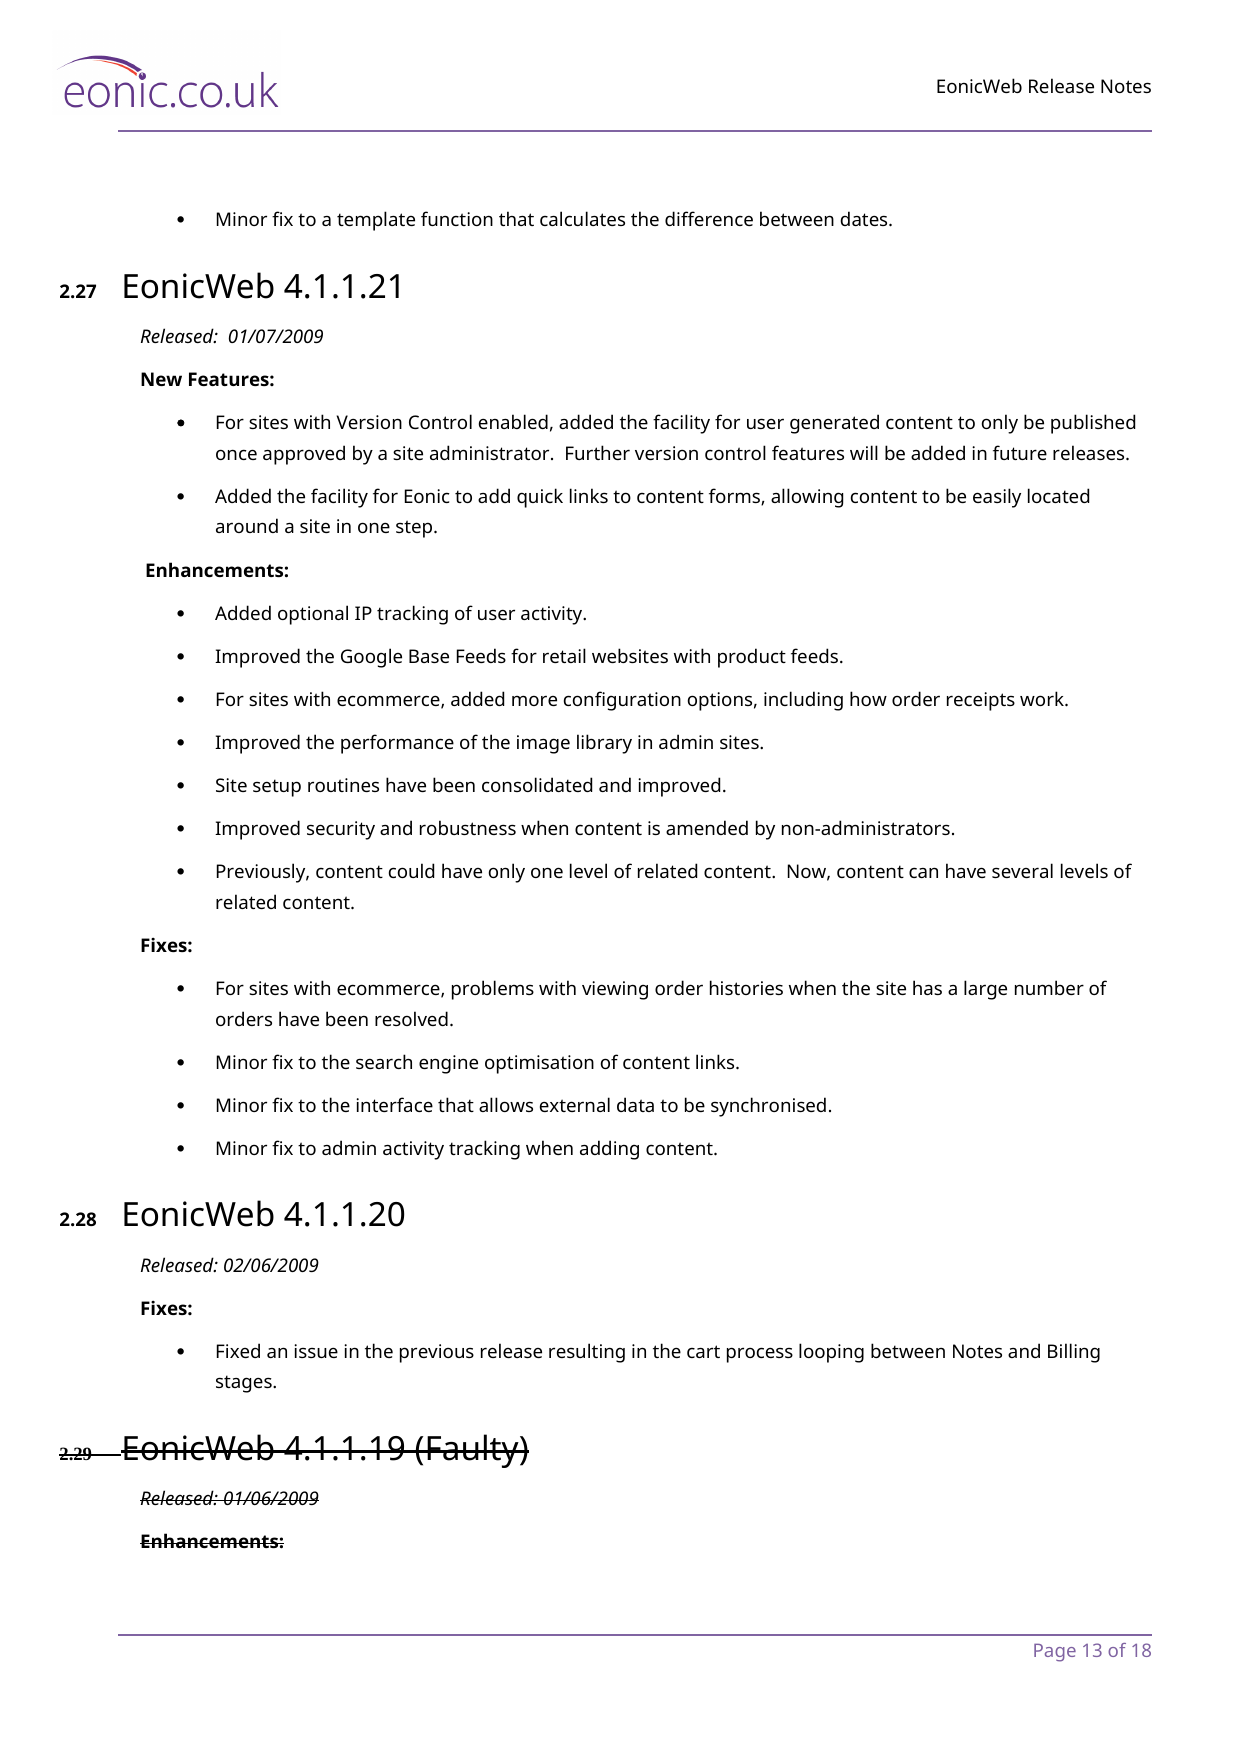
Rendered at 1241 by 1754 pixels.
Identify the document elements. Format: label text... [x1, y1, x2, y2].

list Fixed an issue in the previous release resulting in the cart process looping between Notes and Billing stages. [177, 1338, 1152, 1394]
list For sites with ecommerce, problems with viewing order histories when the site has a large number of orders have been resolved. [177, 976, 1152, 1032]
list Minor fix to the interface that allows external data to be synchronised. [177, 1092, 1152, 1118]
list Improved the Google Base Feeds for retail websites with product feeds. [177, 643, 1152, 669]
list Added the facility for Eonic to add quick links to content forms, allowing content to be easily located around a site in one step. [177, 483, 1152, 539]
text Fixes: [118, 1295, 1152, 1321]
list Improved security and robustness when content is amended by non-administrators. [177, 816, 1152, 841]
text Released: 01/07/2009 [118, 323, 1152, 349]
list For sites with Version Control enabled, added the facility for user generated content to only be published once approved by a site administrator. Further version control features will be added in future releases. [177, 409, 1152, 466]
list Minor fix to a template function that calculates the difference between dates. [177, 207, 1152, 232]
list Site setup routines have been consolidated and improved. [177, 772, 1152, 798]
text Enhancements: [118, 557, 1152, 582]
text Released: 02/06/2009 [118, 1252, 1152, 1277]
list Added optional IP tracking of user activity. [177, 600, 1152, 626]
list Previously, content could have only one level of related content. Now, content can have several levels of related content. [177, 859, 1152, 915]
picture [52, 30, 282, 115]
list Minor fix to the search engine optimisation of content links. [177, 1049, 1152, 1075]
text New Features: [118, 366, 1152, 392]
subtitle EonicWeb 4.1.1.19 (Faulty) [59, 1424, 1152, 1470]
list Improved the performance of the image library in admin sites. [177, 729, 1152, 755]
text Fixes: [118, 932, 1152, 958]
list Minor fix to admin activity tracking when adding content. [177, 1136, 1152, 1161]
text Enhancements: [118, 1528, 1152, 1554]
subtitle EonicWeb 4.1.1.21 [59, 262, 1152, 308]
list For sites with ecommerce, added more configuration options, including how order receipts work. [177, 686, 1152, 712]
subtitle EonicWeb 4.1.1.20 [59, 1191, 1152, 1237]
text Released: 01/06/2009 [118, 1485, 1152, 1511]
